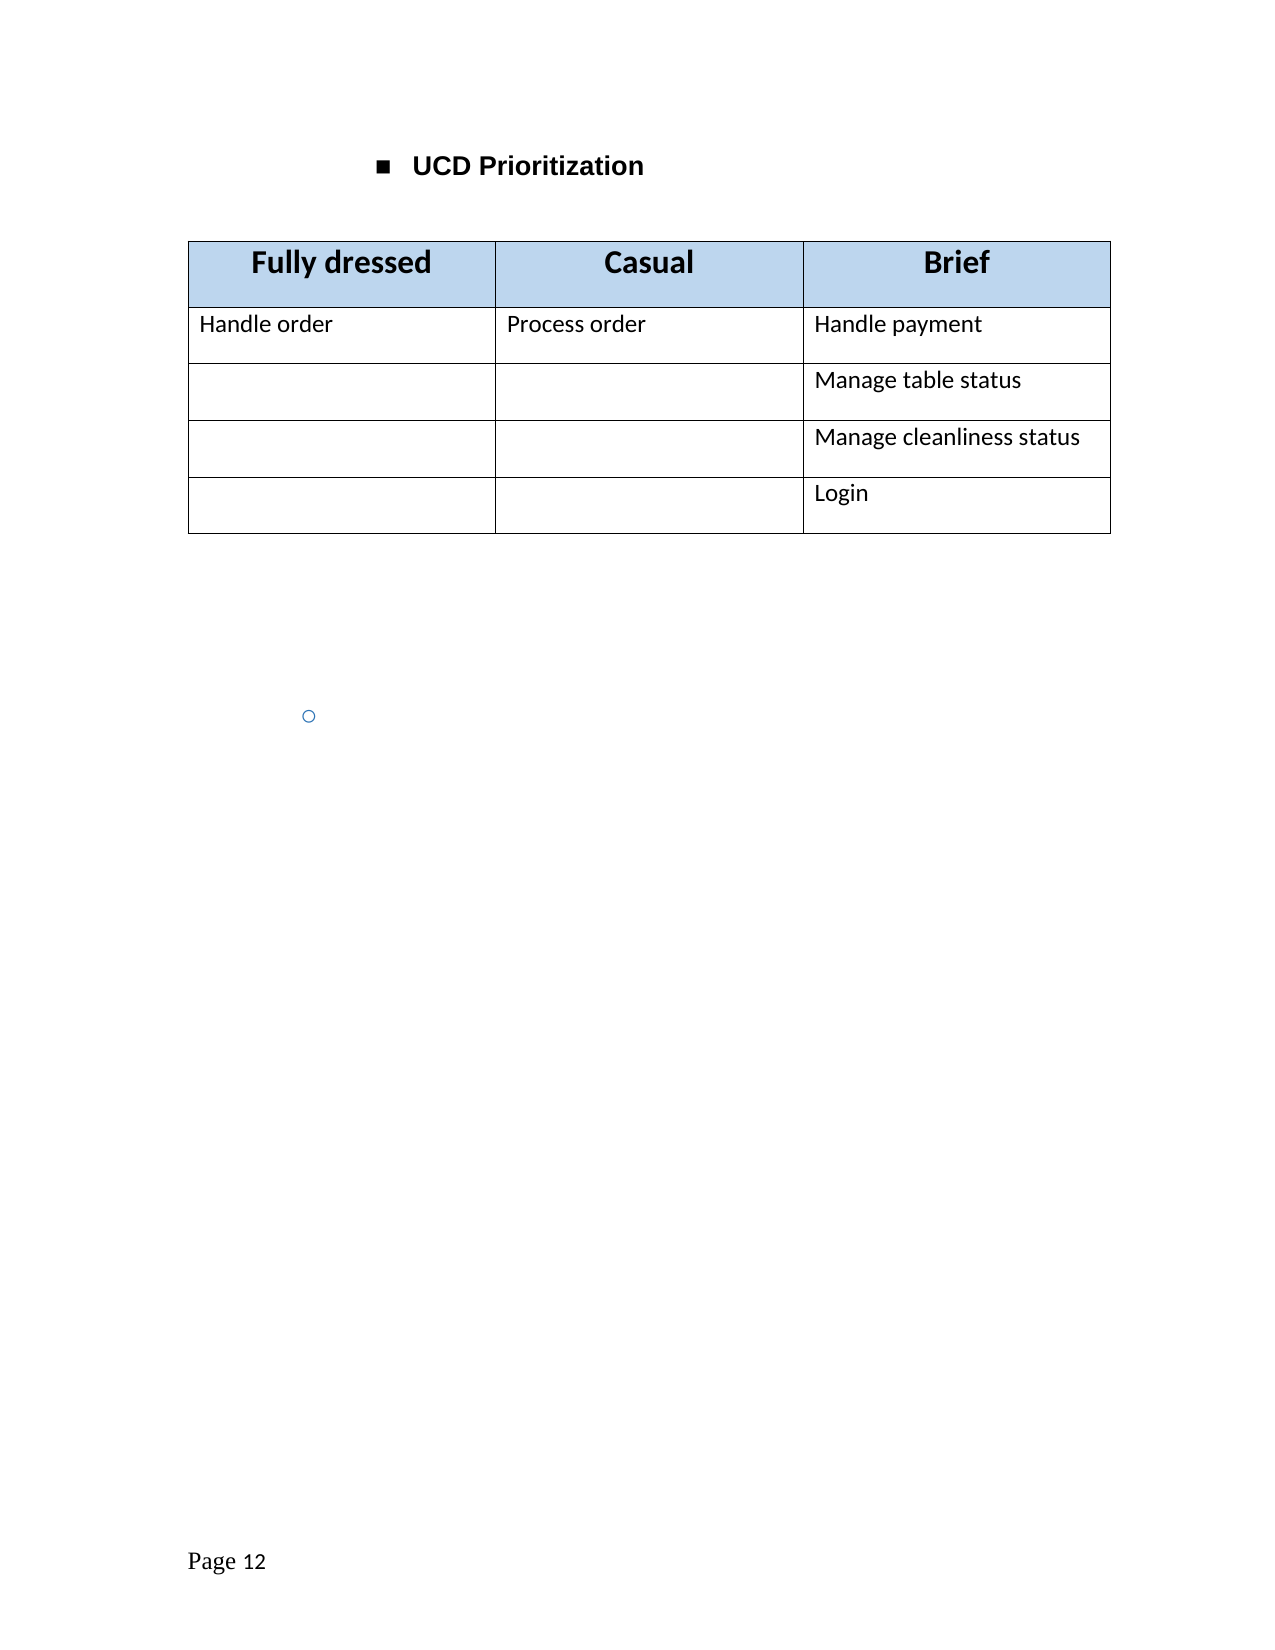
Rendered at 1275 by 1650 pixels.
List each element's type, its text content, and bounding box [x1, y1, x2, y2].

table_cell Login [804, 478, 1110, 533]
table_cell [496, 421, 803, 477]
table_cell Manage table status [804, 364, 1110, 420]
table_header Casual [496, 242, 803, 307]
table_header Brief [804, 242, 1110, 307]
table_cell Handle order [189, 308, 495, 363]
table_cell [189, 478, 495, 533]
table_header Fully dressed [189, 242, 495, 307]
table_cell Handle payment [804, 308, 1110, 363]
table_cell [189, 421, 495, 477]
subtitle UCD Prioritization [375, 150, 1087, 181]
table_cell [496, 478, 803, 533]
table_cell Manage cleanliness status [804, 421, 1110, 477]
table_cell Process order [496, 308, 803, 363]
table_cell [496, 364, 803, 420]
table_cell [189, 364, 495, 420]
